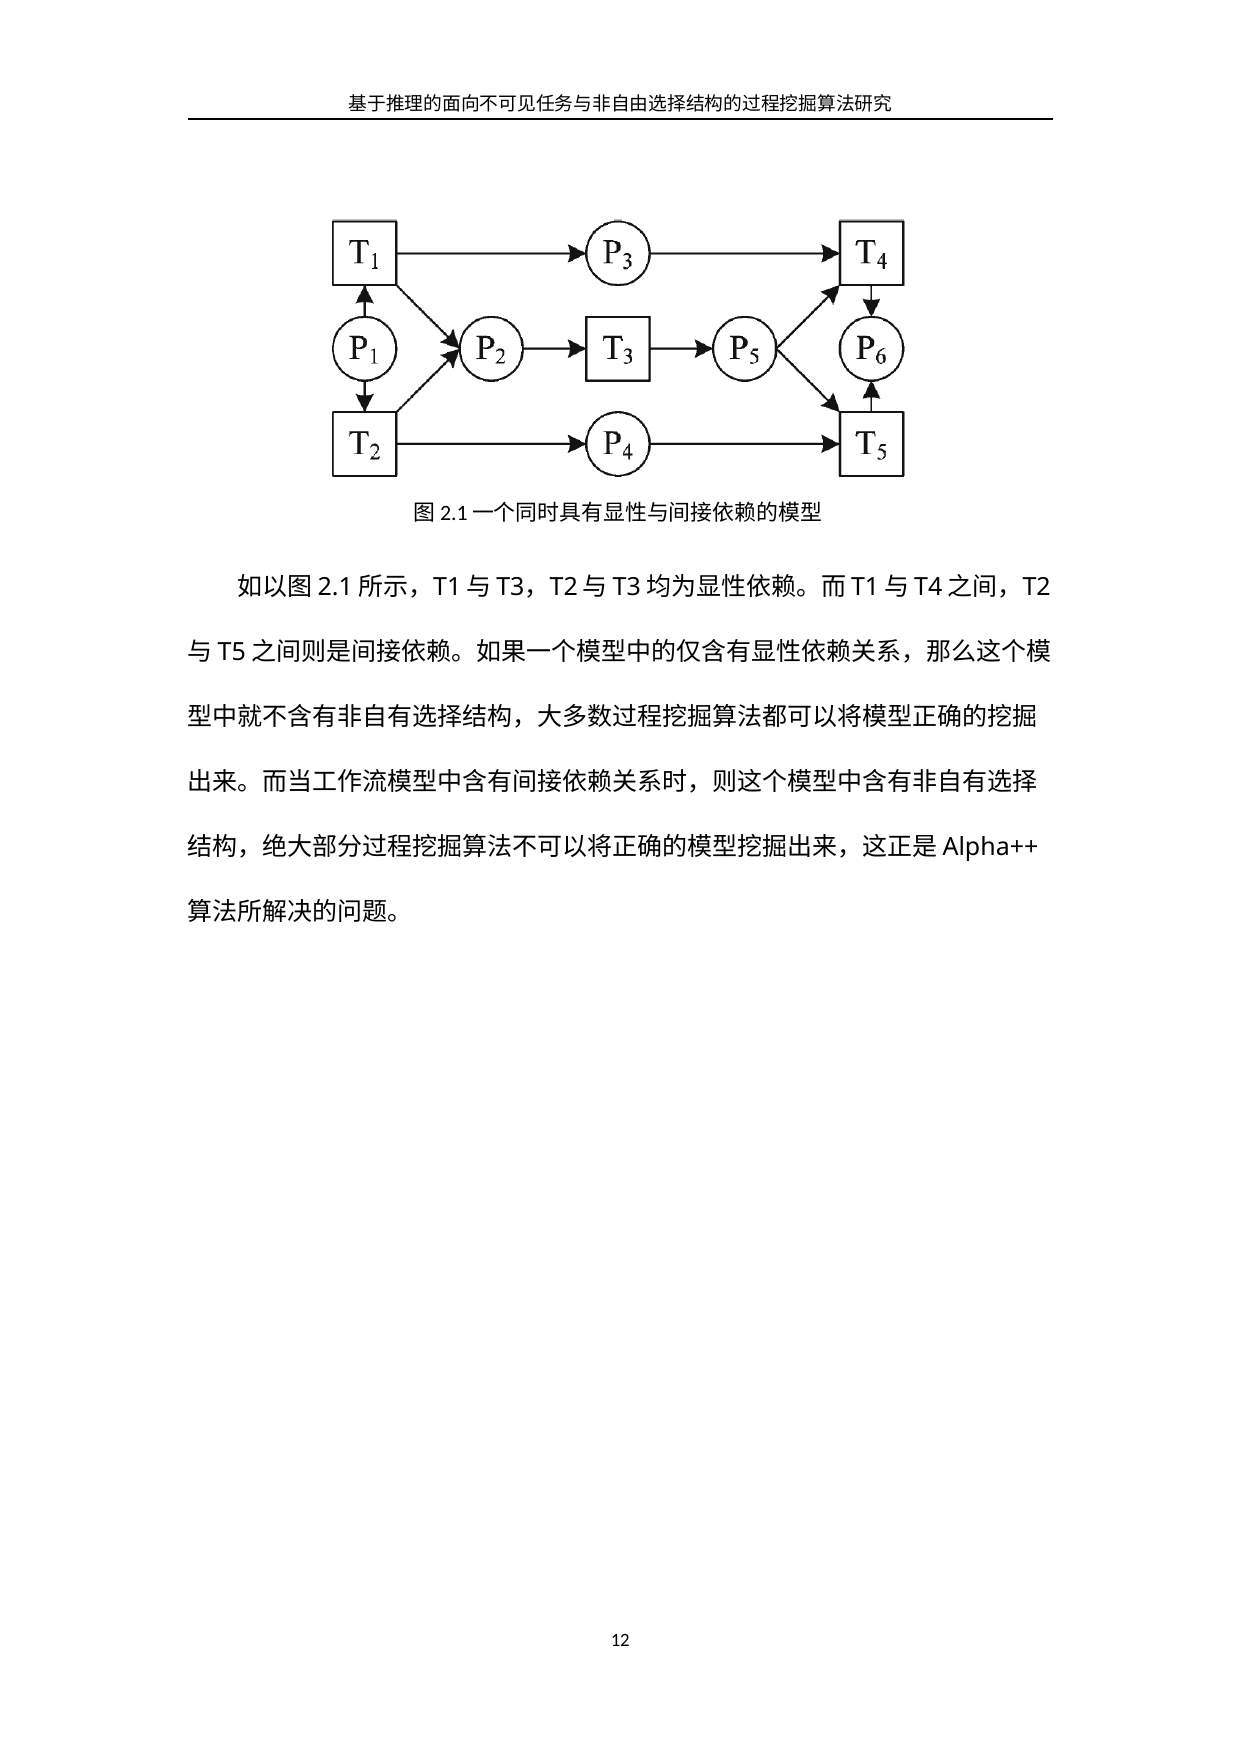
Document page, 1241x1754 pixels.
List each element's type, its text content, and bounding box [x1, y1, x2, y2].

picture [311, 206, 924, 495]
